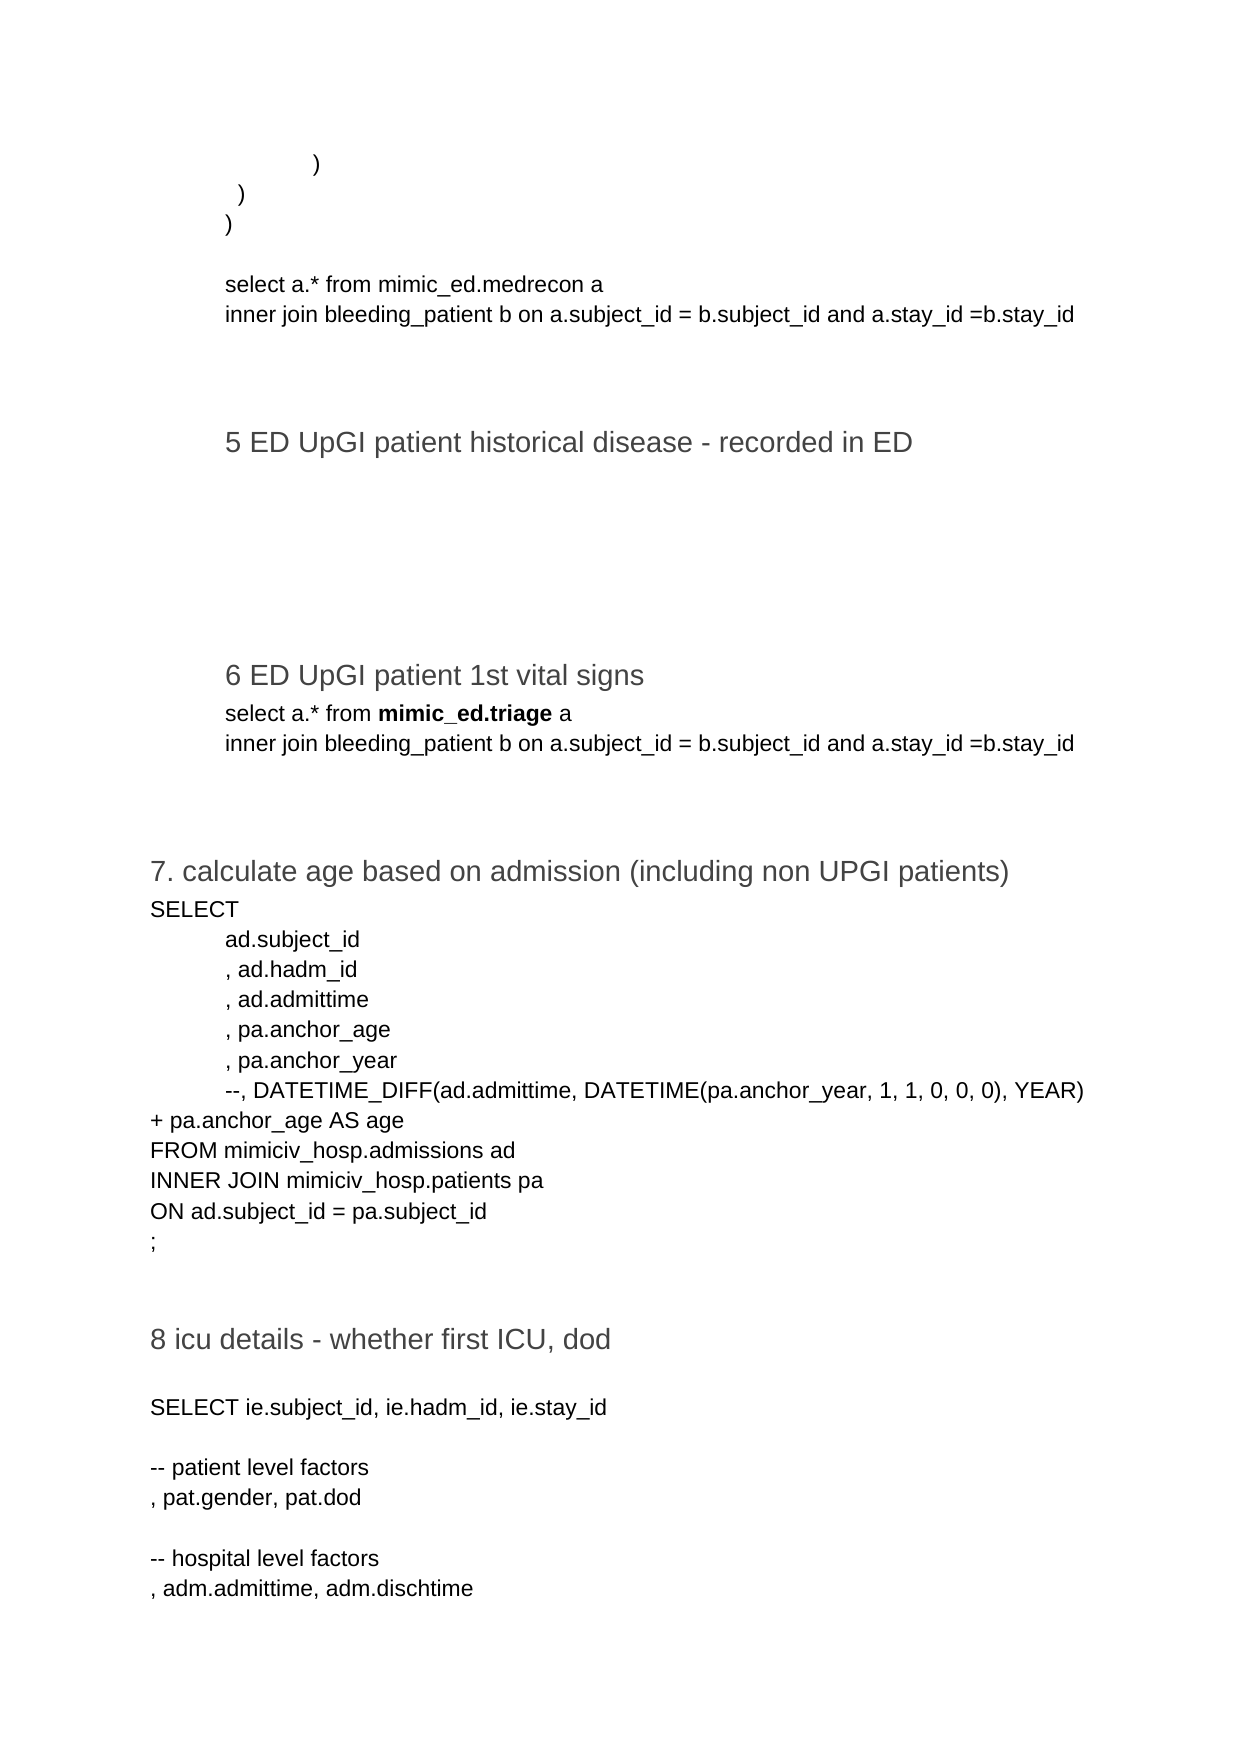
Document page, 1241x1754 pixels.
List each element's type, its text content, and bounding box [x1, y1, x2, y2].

text ) [225, 150, 1090, 176]
text inner join bleeding_patient b on a.subject_id = b.subject_id and a.stay_id =b.stay_id [225, 301, 1090, 327]
text , ad.hadm_id [150, 956, 1090, 982]
text FROM mimiciv_hosp.admissions ad [150, 1137, 1090, 1164]
text ) [225, 180, 1090, 207]
subtitle 5 ED UpGI patient historical disease - recorded in ED [225, 425, 1090, 458]
text ON ad.subject_id = pa.subject_id [150, 1198, 1090, 1224]
text ; [150, 1228, 1090, 1254]
text select a.* from mimic_ed.medrecon a [225, 271, 1090, 297]
text ad.subject_id [150, 926, 1090, 952]
text , pat.gender, pat.dod [150, 1484, 1090, 1511]
text select a.* from mimic_ed.triage a [225, 699, 1090, 726]
subtitle 7. calculate age based on admission (including non UPGI patients) [150, 854, 1090, 887]
text , pa.anchor_year [150, 1047, 1090, 1073]
text , adm.admittime, adm.dischtime [150, 1575, 1090, 1601]
text --, DATETIME_DIFF(ad.admittime, DATETIME(pa.anchor_year, 1, 1, 0, 0, 0), YEAR) + pa.anchor_age AS age [150, 1077, 1090, 1133]
subtitle 6 ED UpGI patient 1st vital signs [225, 658, 1090, 691]
text -- patient level factors [150, 1454, 1090, 1481]
text SELECT [150, 896, 1090, 922]
text , pa.anchor_age [150, 1016, 1090, 1043]
text INNER JOIN mimiciv_hosp.patients pa [150, 1167, 1090, 1194]
text -- hospital level factors [150, 1545, 1090, 1571]
text ) [225, 210, 1090, 237]
text , ad.admittime [150, 986, 1090, 1013]
subtitle 8 icu details - whether first ICU, dod [150, 1322, 1090, 1355]
text inner join bleeding_patient b on a.subject_id = b.subject_id and a.stay_id =b.stay_id [225, 730, 1090, 756]
text SELECT ie.subject_id, ie.hadm_id, ie.stay_id [150, 1394, 1090, 1420]
